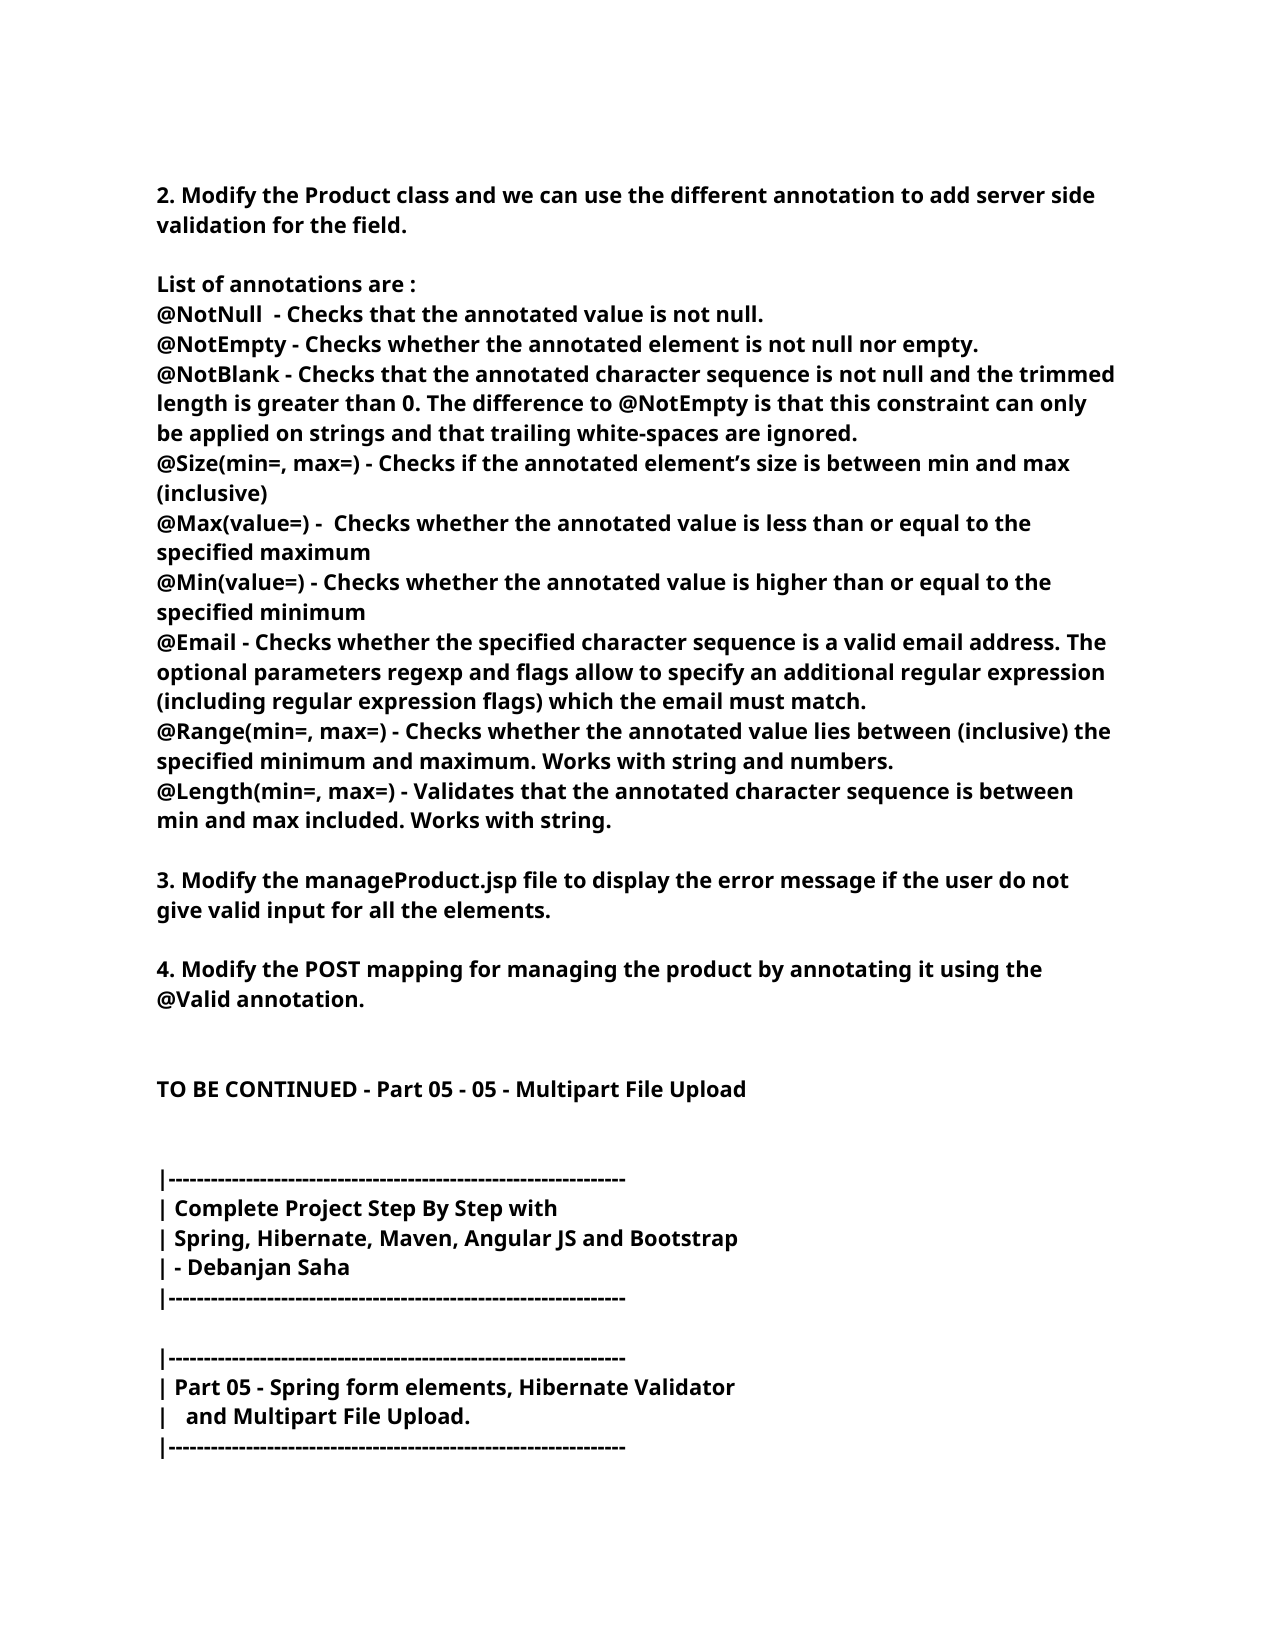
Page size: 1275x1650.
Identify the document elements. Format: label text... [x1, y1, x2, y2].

text | - Debanjan Saha [156, 1252, 1118, 1282]
text TO BE CONTINUED - Part 05 - 05 - Multipart File Upload [156, 1073, 1118, 1103]
text |----------------------------------------------------------------- [156, 1342, 1118, 1371]
text @Size(min=, max=) - Checks if the annotated element’s size is between min and max (inclusive) [156, 448, 1118, 507]
text | and Multipart File Upload. [156, 1401, 1118, 1431]
text 3. Modify the manageProduct.jsp file to display the error message if the user do not give valid input for all the elements. [156, 865, 1118, 924]
text |----------------------------------------------------------------- [156, 1431, 1118, 1461]
text | Part 05 - Spring form elements, Hibernate Validator [156, 1371, 1118, 1401]
text @NotEmpty - Checks whether the annotated element is not null nor empty. [156, 329, 1118, 358]
text 2. Modify the Product class and we can use the different annotation to add server side validation for the field. [156, 180, 1118, 239]
text |----------------------------------------------------------------- [156, 1163, 1118, 1193]
text @Email - Checks whether the specified character sequence is a valid email address. The optional parameters regexp and flags allow to specify an additional regular expression (including regular expression flags) which the email must match. [156, 627, 1118, 716]
text @NotBlank - Checks that the annotated character sequence is not null and the trimmed length is greater than 0. The difference to @NotEmpty is that this constraint can only be applied on strings and that trailing white-spaces are ignored. [156, 358, 1118, 448]
text @Max(value=) - Checks whether the annotated value is less than or equal to the specified maximum [156, 507, 1118, 567]
text | Spring, Hibernate, Maven, Angular JS and Bootstrap [156, 1222, 1118, 1252]
text | Complete Project Step By Step with [156, 1193, 1118, 1222]
text @NotNull - Checks that the annotated value is not null. [156, 299, 1118, 329]
text 4. Modify the POST mapping for managing the product by annotating it using the @Valid annotation. [156, 954, 1118, 1014]
text @Length(min=, max=) - Validates that the annotated character sequence is between min and max included. Works with string. [156, 776, 1118, 835]
text |----------------------------------------------------------------- [156, 1282, 1118, 1312]
text List of annotations are : [156, 269, 1118, 299]
text @Min(value=) - Checks whether the annotated value is higher than or equal to the specified minimum [156, 567, 1118, 627]
text @Range(min=, max=) - Checks whether the annotated value lies between (inclusive) the specified minimum and maximum. Works with string and numbers. [156, 716, 1118, 776]
